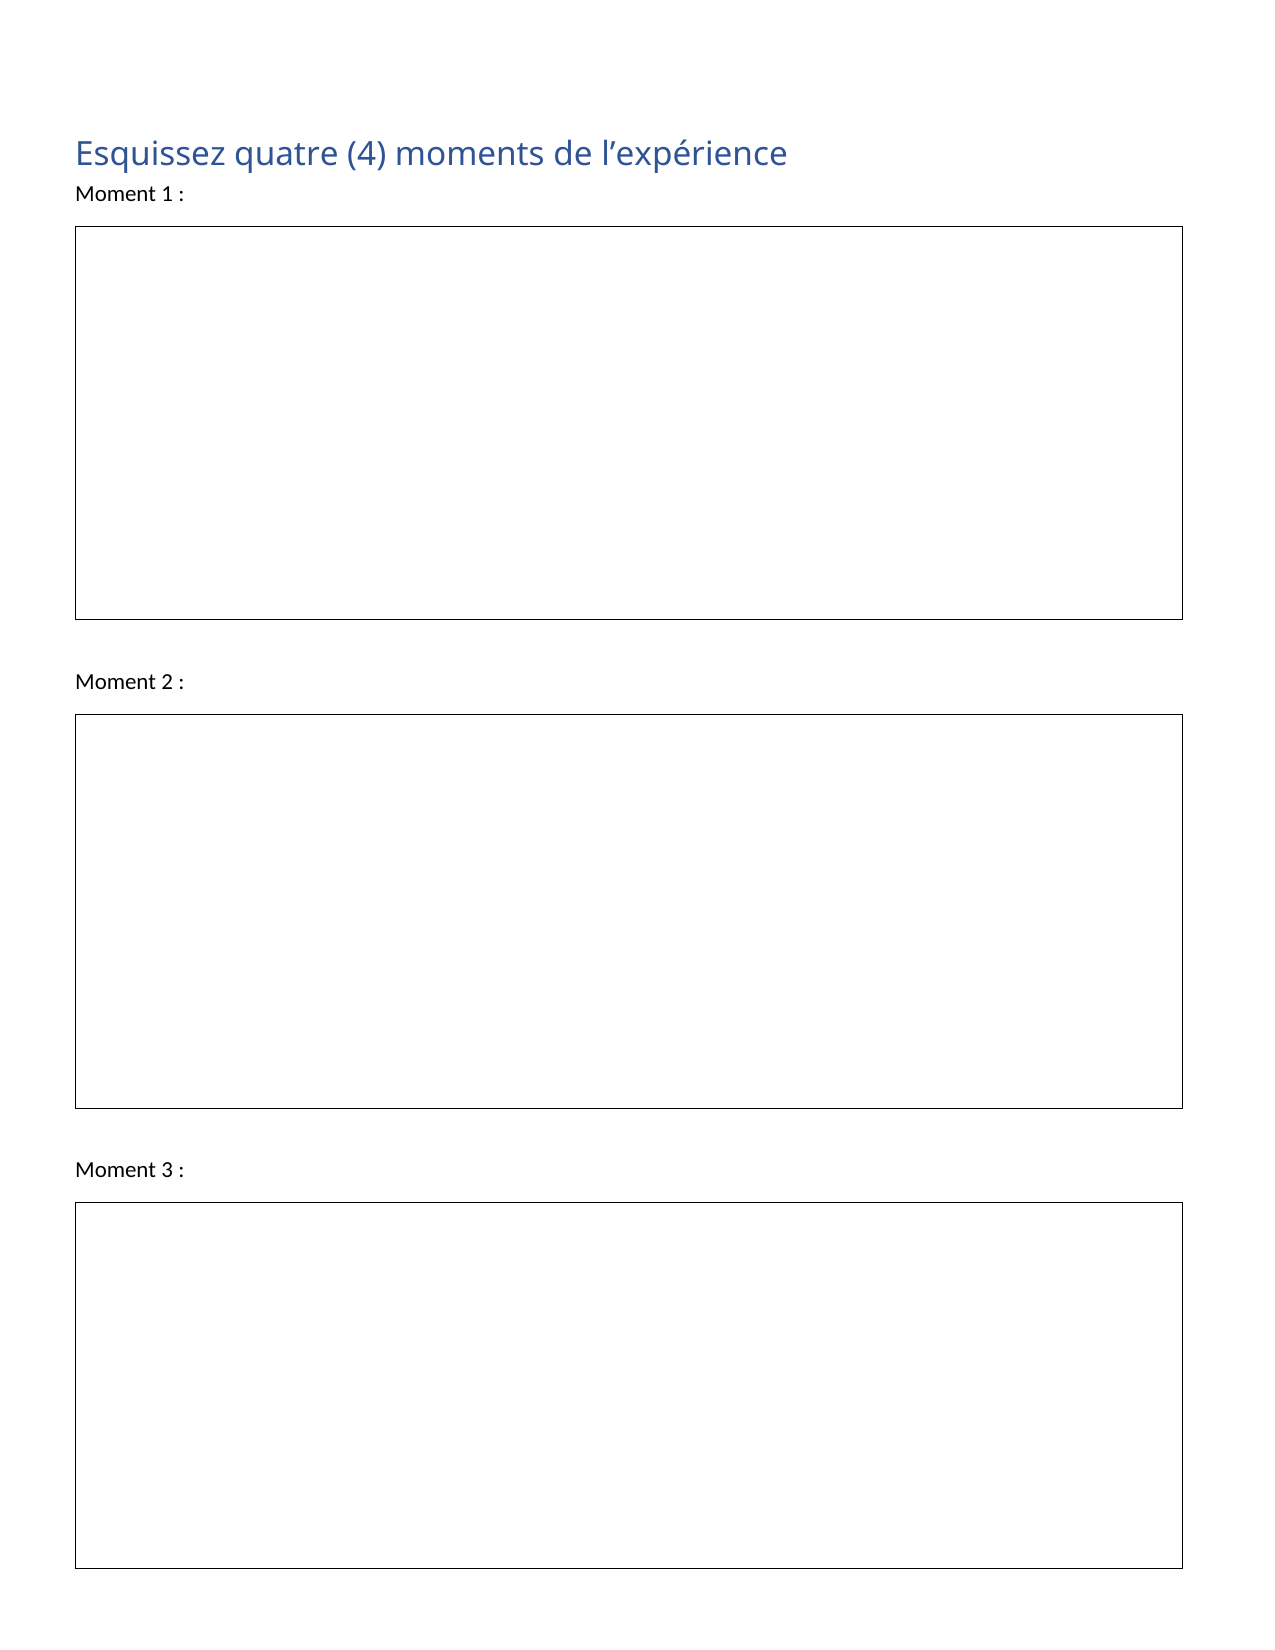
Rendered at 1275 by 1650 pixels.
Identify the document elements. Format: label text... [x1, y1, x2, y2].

table_header [76, 227, 1182, 619]
text Moment 2 : [75, 667, 1200, 695]
table_header [76, 1203, 1182, 1568]
text Moment 1 : [75, 179, 1200, 207]
table_header [76, 715, 1182, 1107]
subtitle Esquissez quatre (4) moments de l’expérience [75, 130, 1200, 176]
text Moment 3 : [75, 1155, 1200, 1183]
